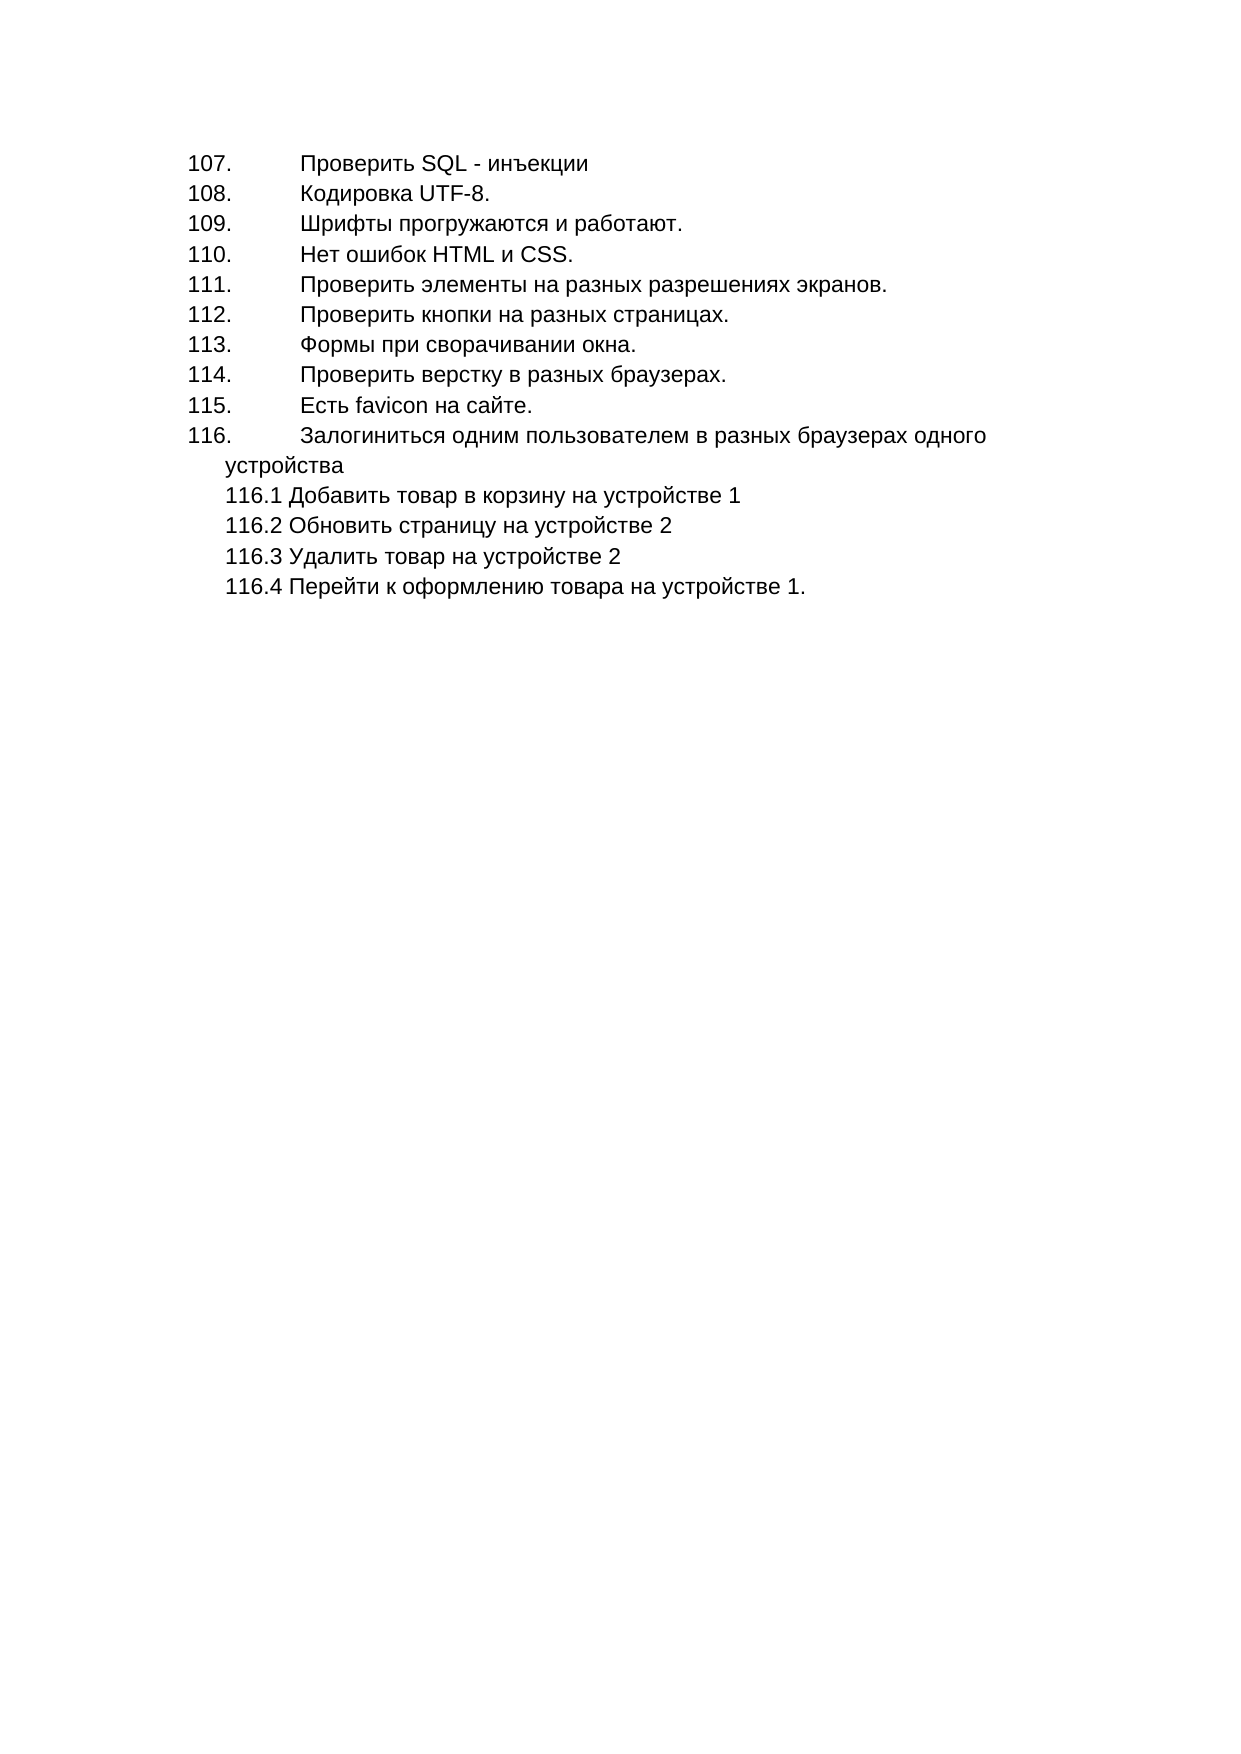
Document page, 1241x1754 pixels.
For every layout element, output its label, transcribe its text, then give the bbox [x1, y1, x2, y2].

list Кодировка UTF-8. [187, 180, 1090, 207]
list Формы при сворачивании окна. [187, 331, 1090, 358]
text 116.4 Перейти к оформлению товара на устройстве 1. [225, 573, 1090, 599]
list Нет ошибок HTML и CSS. [187, 241, 1090, 267]
list Шрифты прогружаются и работают. [187, 210, 1090, 237]
text 116.2 Обновить страницу на устройстве 2 [225, 512, 1090, 539]
list Залогиниться одним пользователем в разных браузерах одного устройства [187, 422, 1090, 478]
list Проверить элементы на разных разрешениях экранов. [187, 271, 1090, 297]
text 116.3 Удалить товар на устройстве 2 [225, 543, 1090, 569]
text 116.1 Добавить товар в корзину на устройстве 1 [225, 482, 1090, 509]
list Проверить SQL - инъекции [187, 150, 1090, 176]
list Проверить кнопки на разных страницах. [187, 301, 1090, 327]
list Есть favicon на сайте. [187, 392, 1090, 418]
list Проверить верстку в разных браузерах. [187, 361, 1090, 388]
